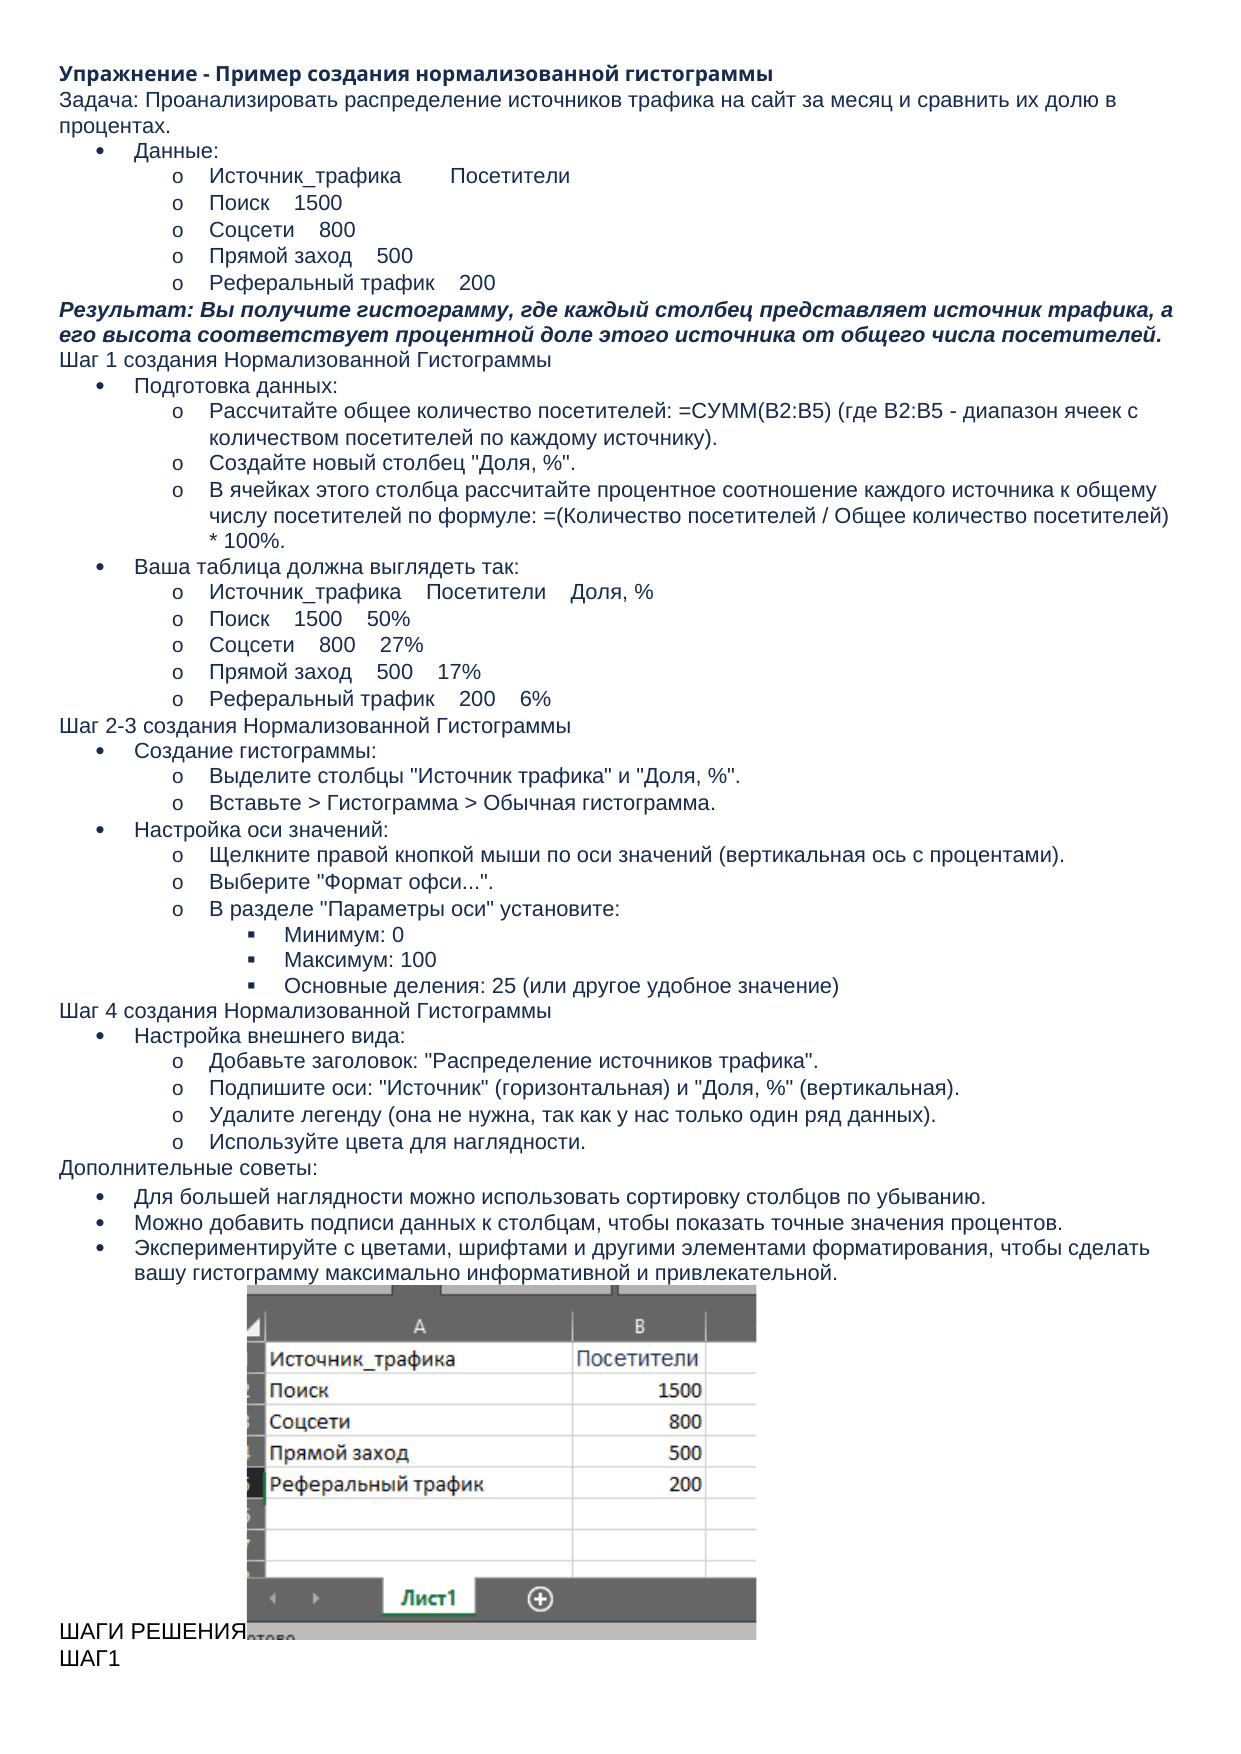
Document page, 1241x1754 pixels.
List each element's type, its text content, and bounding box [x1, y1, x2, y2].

picture [246, 1285, 757, 1640]
text Шаг 1 создания Нормализованной Гистограммы [59, 347, 1181, 372]
text Результат: Вы получите гистограмму, где каждый столбец представляет источник трафика, а его высота соответствует процентной доле этого источника от общего числа посетителей. [59, 297, 1181, 347]
subtitle Дополнительные советы: [59, 1155, 1181, 1181]
list Удалите легенду (она не нужна, так как у нас только один ряд данных). [171, 1102, 1181, 1128]
list Источник_трафика Посетители [171, 163, 1181, 190]
list Источник_трафика Посетители Доля, % [171, 579, 1181, 606]
list Экспериментируйте с цветами, шрифтами и другими элементами форматирования, чтобы сделать вашу гистограмму максимально информативной и привлекательной. [96, 1235, 1181, 1285]
list Реферальный трафик 200 [171, 270, 1181, 297]
list Максимум: 100 [246, 947, 1181, 973]
list Поиск 1500 [171, 190, 1181, 217]
list Реферальный трафик 200 6% [171, 686, 1181, 713]
list В разделе "Параметры оси" установите: [171, 895, 1181, 922]
list Для большей наглядности можно использовать сортировку столбцов по убыванию. [96, 1184, 1181, 1209]
list Выберите "Формат офси...". [171, 869, 1181, 895]
list Соцсети 800 [171, 217, 1181, 243]
list Основные деления: 25 (или другое удобное значение) [246, 973, 1181, 998]
text Шаг 4 создания Нормализованной Гистограммы [59, 998, 1181, 1023]
list Подпишите оси: "Источник" (горизонтальная) и "Доля, %" (вертикальная). [171, 1075, 1181, 1102]
list Можно добавить подписи данных к столбцам, чтобы показать точные значения процентов. [96, 1209, 1181, 1235]
list Прямой заход 500 [171, 243, 1181, 270]
list Данные: [96, 138, 1181, 163]
list Прямой заход 500 17% [171, 659, 1181, 686]
list Ваша таблица должна выглядеть так: [96, 554, 1181, 579]
list Щелкните правой кнопкой мыши по оси значений (вертикальная ось с процентами). [171, 842, 1181, 869]
list Подготовка данных: [96, 372, 1181, 398]
text ШАГ1 [59, 1645, 1181, 1671]
list Поиск 1500 50% [171, 606, 1181, 632]
text Шаг 2-3 создания Нормализованной Гистограммы [59, 713, 1181, 738]
list Рассчитайте общее количество посетителей: =СУММ(B2:B5) (где B2:B5 - диапазон ячеек с количеством посетителей по каждому источнику). [171, 398, 1181, 450]
text Задача: Проанализировать распределение источников трафика на сайт за месяц и сравнить их долю в процентах. [59, 87, 1181, 138]
list Создание гистограммы: [96, 738, 1181, 763]
list Настройка внешнего вида: [96, 1023, 1181, 1048]
list Соцсети 800 27% [171, 632, 1181, 659]
list Настройка оси значений: [96, 817, 1181, 842]
list В ячейках этого столбца рассчитайте процентное соотношение каждого источника к общему числу посетителей по формуле: =(Количество посетителей / Общее количество посетителей) * 100%. [171, 476, 1181, 554]
subtitle Упражнение - Пример создания нормализованной гистограммы [59, 59, 1181, 87]
list Создайте новый столбец "Доля, %". [171, 450, 1181, 476]
list Выделите столбцы "Источник трафика" и "Доля, %". [171, 763, 1181, 790]
list Вставьте > Гистограмма > Обычная гистограмма. [171, 790, 1181, 817]
list Добавьте заголовок: "Распределение источников трафика". [171, 1048, 1181, 1075]
list Минимум: 0 [246, 922, 1181, 947]
list Используйте цвета для наглядности. [171, 1128, 1181, 1155]
